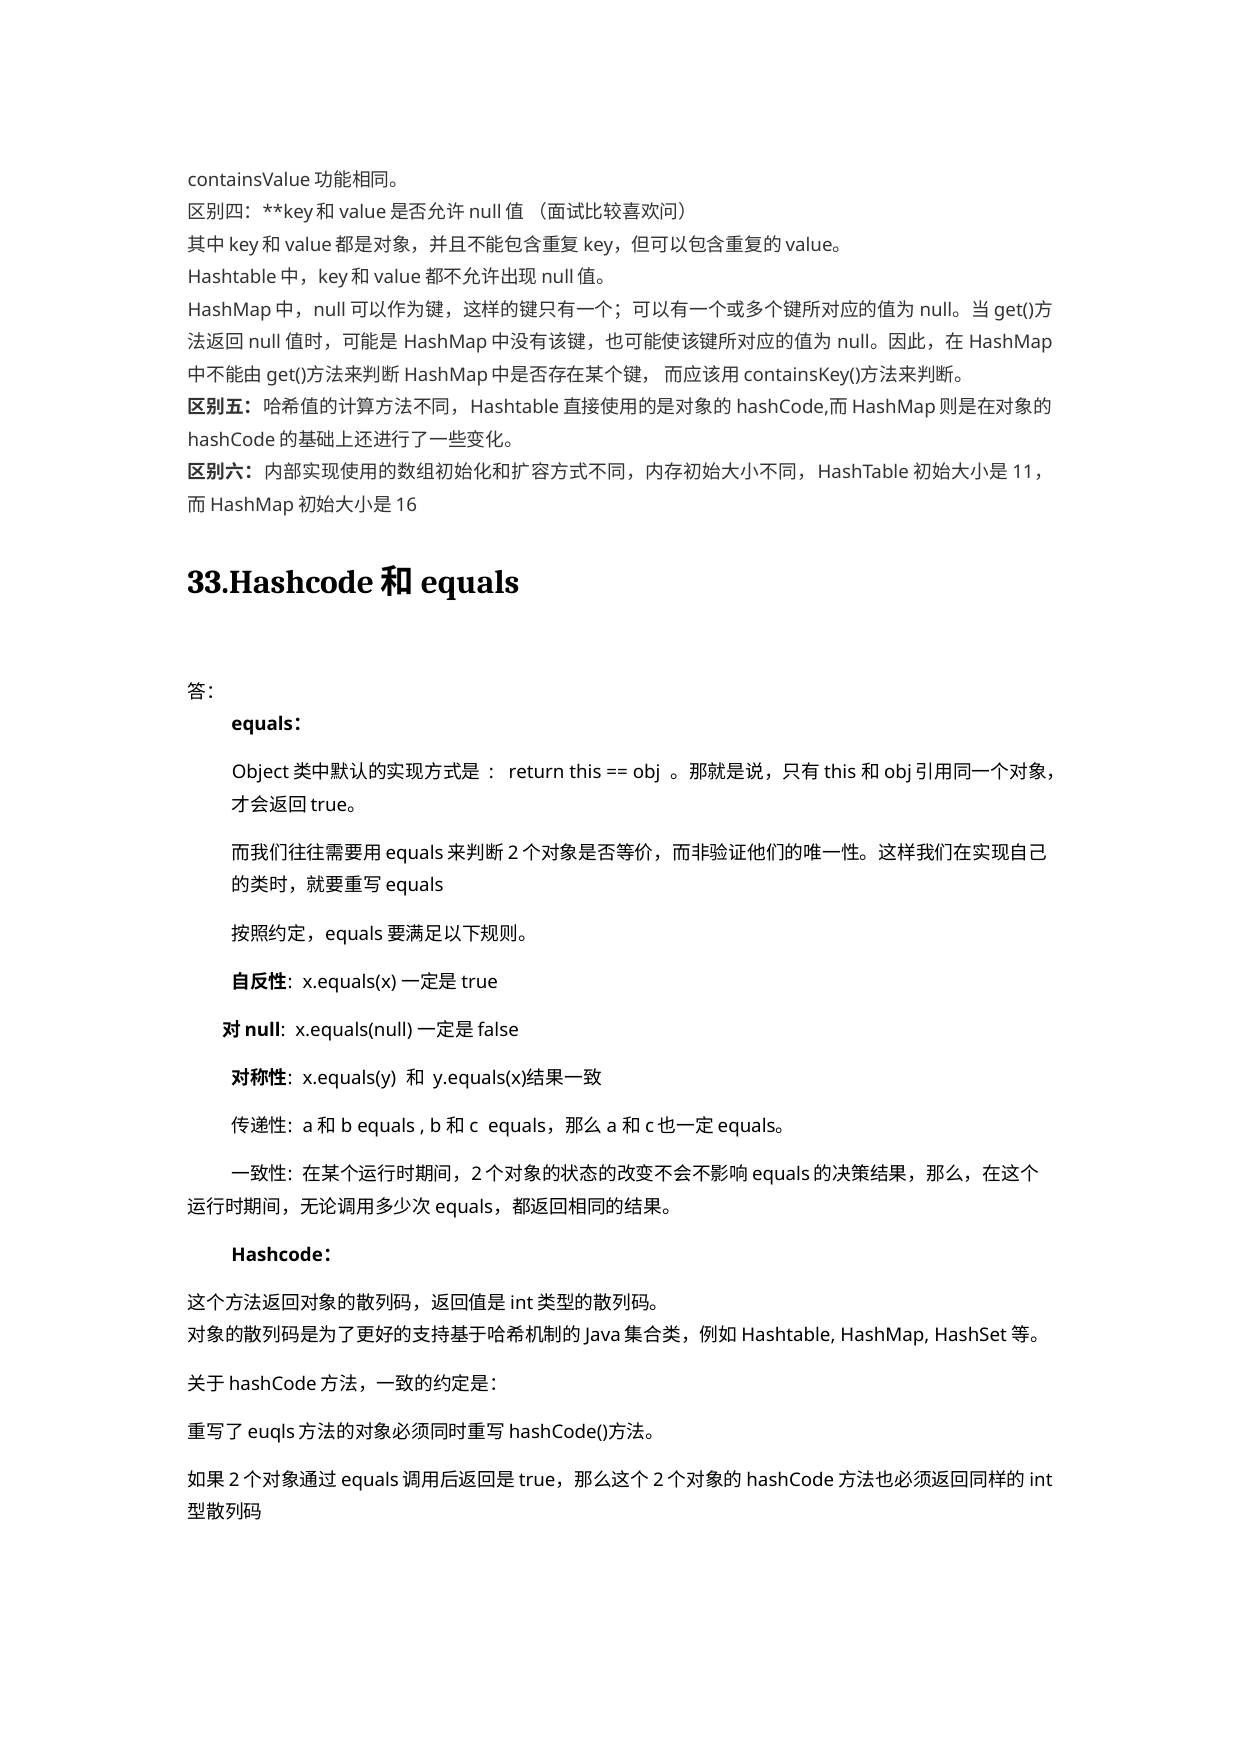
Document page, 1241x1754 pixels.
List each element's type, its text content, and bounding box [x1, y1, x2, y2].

text Object类中默认的实现方式是 : return this == obj 。那就是说，只有this 和 obj引用同一个对象，才会返回true。 [232, 754, 1053, 819]
text 区别六：内部实现使用的数组初始化和扩容方式不同，内存初始大小不同，HashTable初始大小是11，而HashMap初始大小是16 [187, 454, 1053, 519]
text 答： [187, 674, 1053, 706]
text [187, 162, 1053, 194]
text 重写了euqls方法的对象必须同时重写hashCode()方法。 [187, 1414, 1053, 1446]
text 按照约定，equals要满足以下规则。 [187, 916, 1053, 948]
text 这个方法返回对象的散列码，返回值是int类型的散列码。 对象的散列码是为了更好的支持基于哈希机制的Java集合类，例如 Hashtable, HashMap, HashSet 等。 [187, 1285, 1053, 1350]
text 自反性: x.equals(x) 一定是true [187, 964, 1053, 996]
text 区别四：**key和value是否允许null值 （面试比较喜欢问） [187, 194, 1053, 227]
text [187, 1462, 1053, 1527]
text 传递性: a 和 b equals , b 和 c equals，那么 a 和 c也一定equals。 [187, 1108, 1053, 1141]
text 其中key和value都是对象，并且不能包含重复key，但可以包含重复的value。 Hashtable中，key和value都不允许出现null值。 HashMap中，null可以作为键，这样的键只有一个；可以有一个或多个键所对应的值为null。当get()方法返回null值时，可能是 HashMap中没有该键，也可能使该键所对应的值为null。因此，在HashMap中不能由get()方法来判断HashMap中是否存在某个键， 而应该用containsKey()方法来判断。 [187, 227, 1053, 389]
text 关于hashCode方法，一致的约定是： [187, 1366, 1053, 1398]
text Hashcode： [187, 1237, 1053, 1269]
subtitle 33.Hashcode和equals [187, 547, 1041, 612]
text 对null: x.equals(null) 一定是false [187, 1012, 1053, 1044]
text 一致性: 在某个运行时期间，2个对象的状态的改变不会不影响equals的决策结果，那么，在这个运行时期间，无论调用多少次equals，都返回相同的结果。 [187, 1156, 1053, 1221]
text 区别五：哈希值的计算方法不同，Hashtable直接使用的是对象的hashCode,而HashMap则是在对象的hashCode的基础上还进行了一些变化。 [187, 389, 1053, 454]
text 对称性: x.equals(y) 和 y.equals(x)结果一致 [187, 1060, 1053, 1092]
text 而我们往往需要用equals来判断 2个对象是否等价，而非验证他们的唯一性。这样我们在实现自己的类时，就要重写equals [232, 835, 1053, 900]
text equals： [187, 706, 1053, 739]
